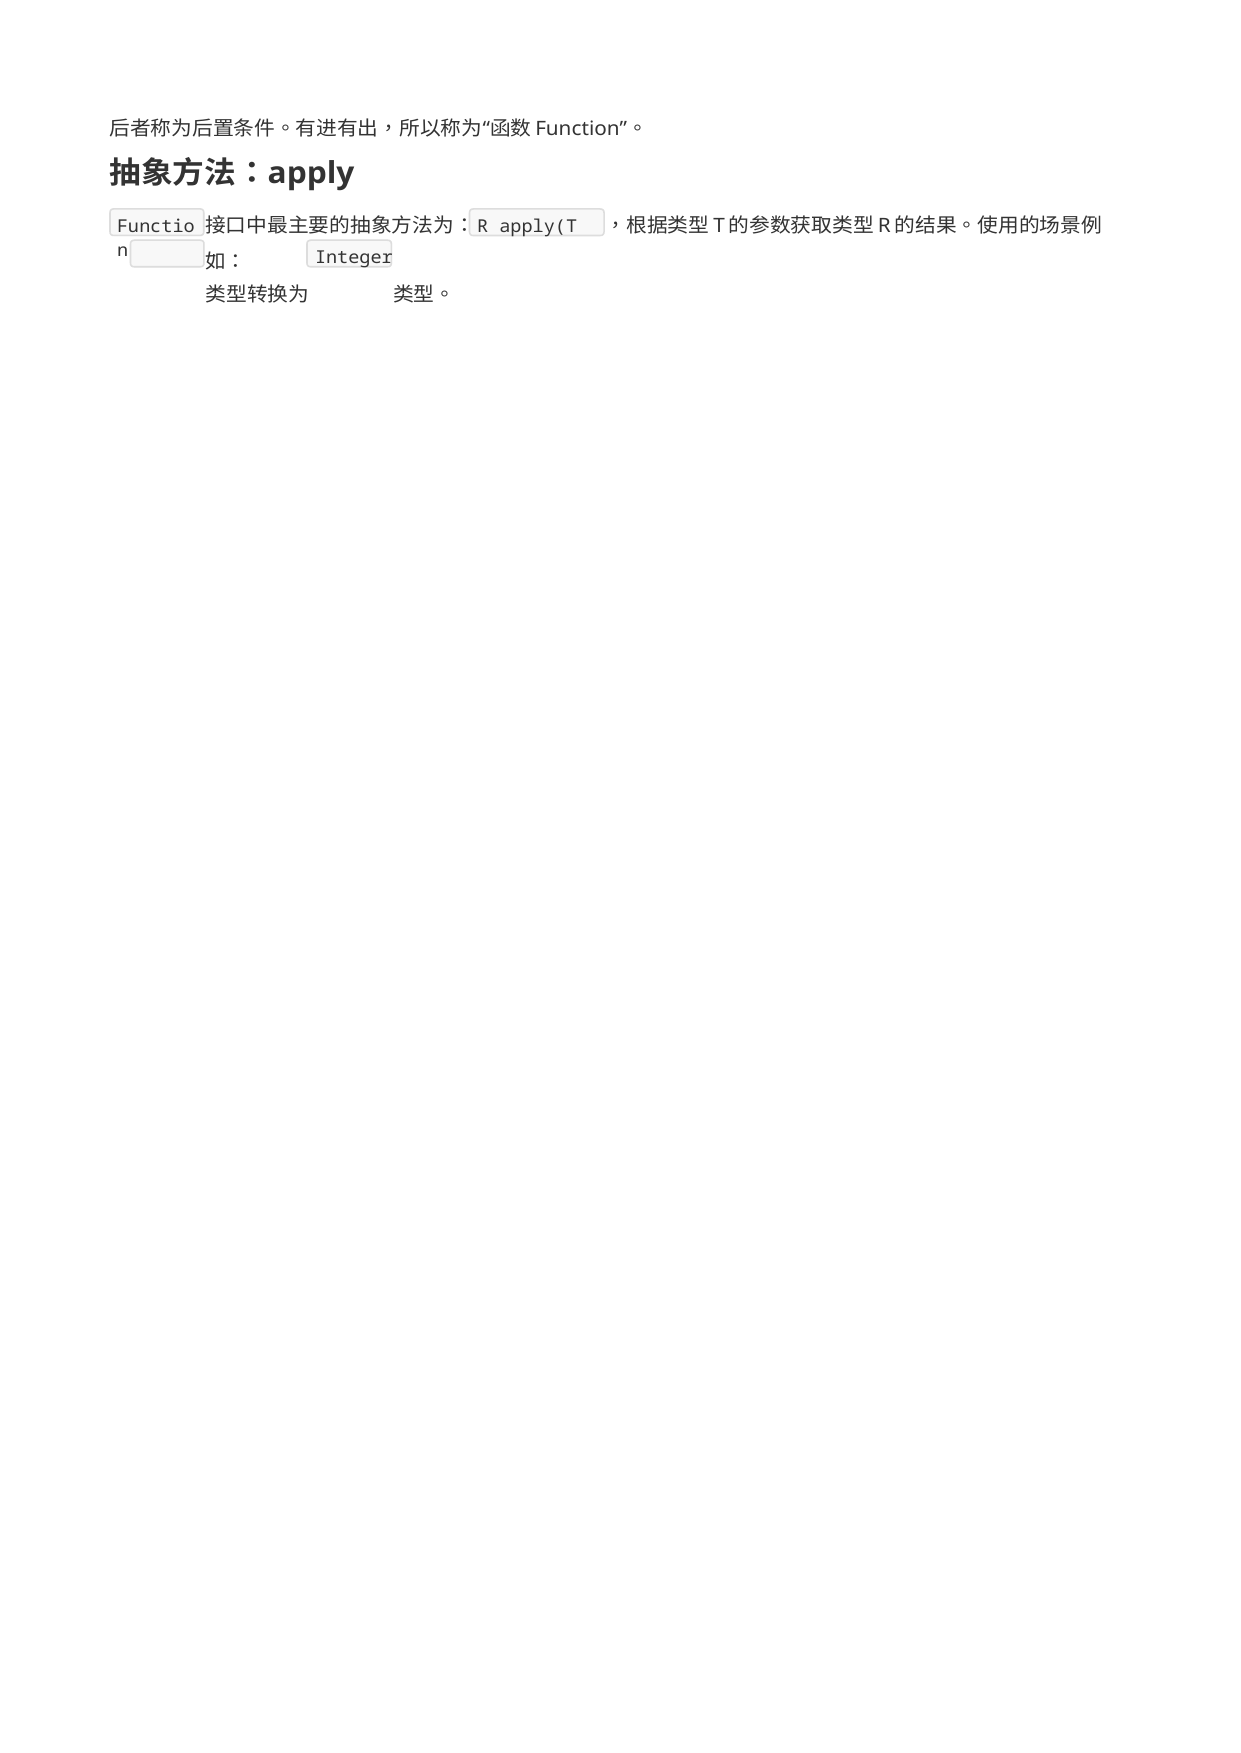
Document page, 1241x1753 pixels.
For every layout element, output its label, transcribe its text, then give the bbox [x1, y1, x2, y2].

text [109, 117, 1118, 139]
subtitle 抽象方法：apply [109, 152, 1142, 193]
text 类型转换为 类型。 [205, 276, 1142, 308]
text 接口中最主要的抽象方法为： ，根据类型T的参数获取类型R的结果。使用的场景例如： [205, 204, 1142, 276]
